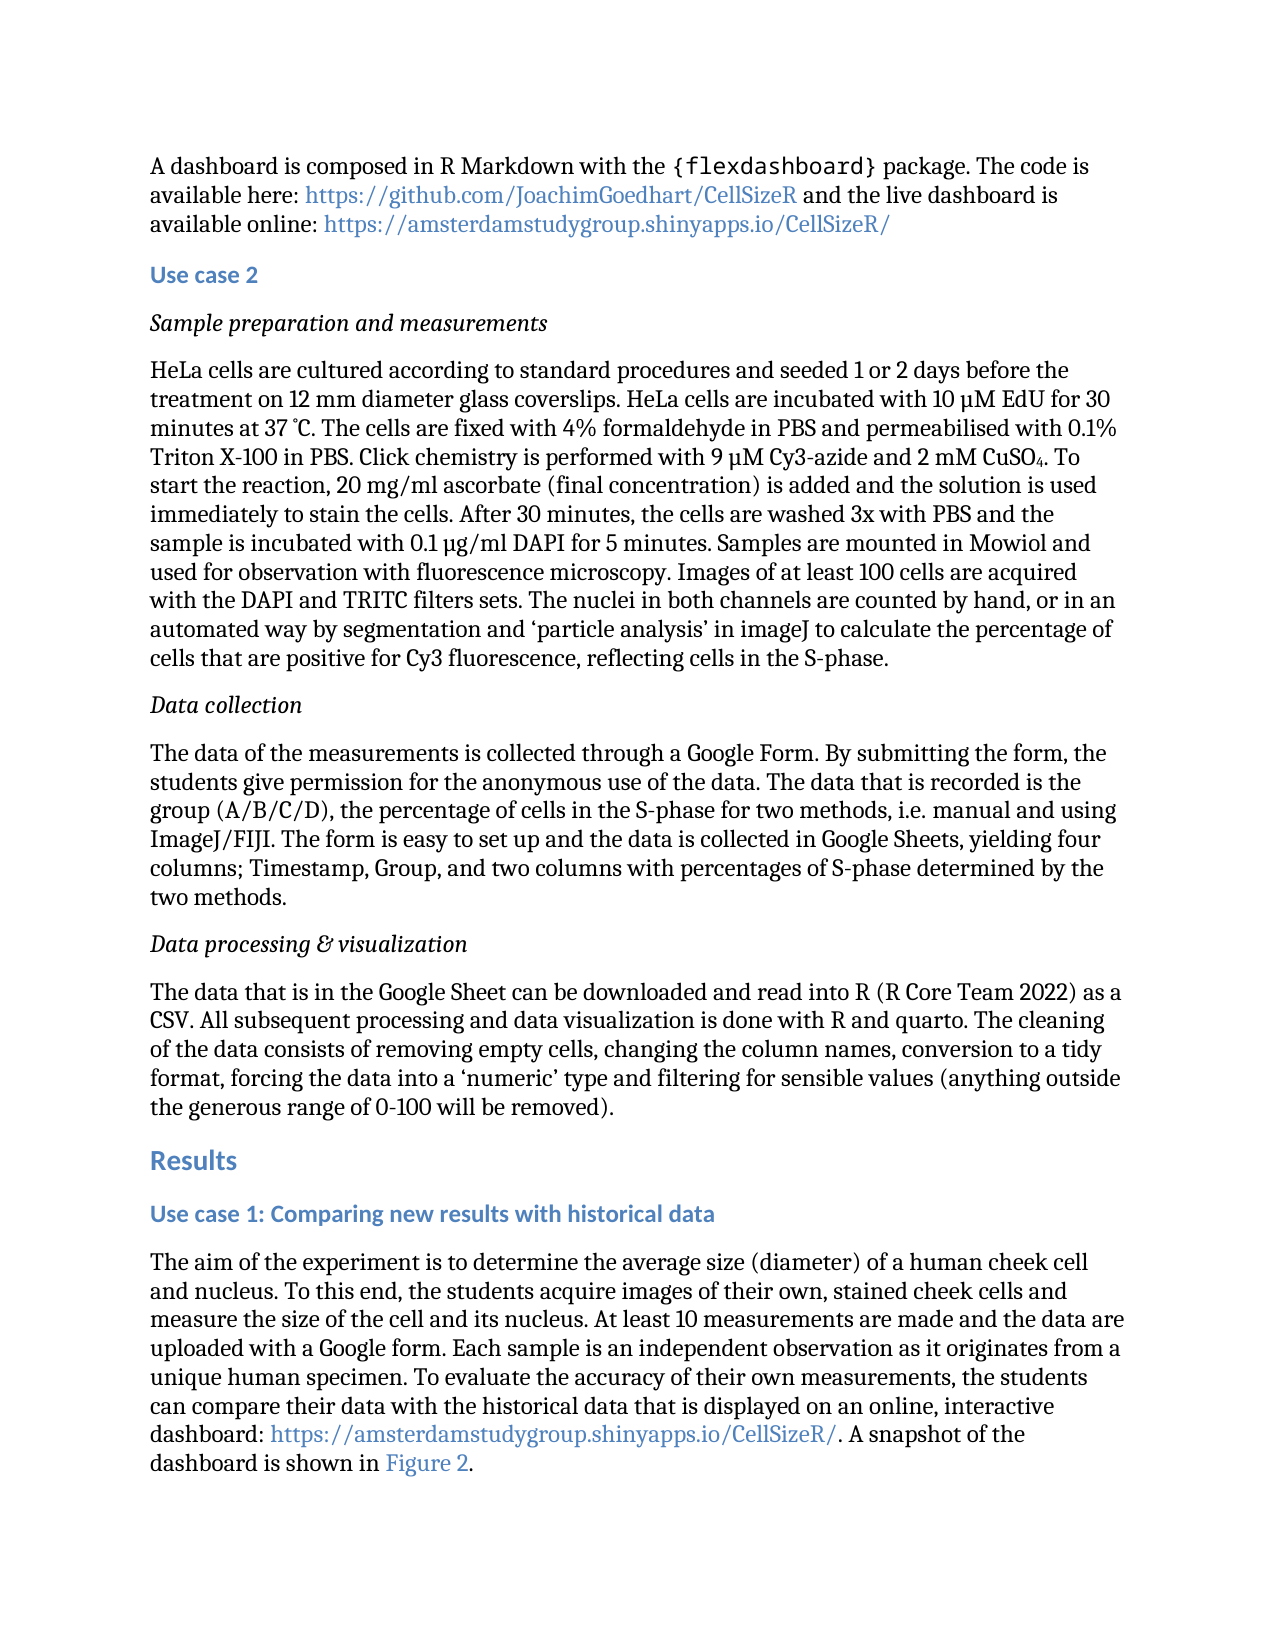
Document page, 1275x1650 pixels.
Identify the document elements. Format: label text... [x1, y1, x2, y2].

text HeLa cells are cultured according to standard procedures and seeded 1 or 2 days before the treatment on 12 mm diameter glass coverslips. HeLa cells are incubated with 10 µM EdU for 30 minutes at 37 ˚C. The cells are fixed with 4% formaldehyde in PBS and permeabilised with 0.1% Triton X-100 in PBS. Click chemistry is performed with 9 µM Cy3-azide and 2 mM CuSO4. To start the reaction, 20 mg/ml ascorbate (final concentration) is added and the solution is used immediately to stain the cells. After 30 minutes, the cells are washed 3x with PBS and the sample is incubated with 0.1 µg/ml DAPI for 5 minutes. Samples are mounted in Mowiol and used for observation with fluorescence microscopy. Images of at least 100 cells are acquired with the DAPI and TRITC filters sets. The nuclei in both channels are counted by hand, or in an automated way by segmentation and ‘particle analysis’ in imageJ to calculate the percentage of cells that are positive for Cy3 fluorescence, reflecting cells in the S-phase. [150, 356, 1125, 673]
text Sample preparation and measurements [150, 309, 1125, 338]
subtitle Use case 1: Comparing new results with historical data [150, 1199, 1125, 1229]
text A dashboard is composed in R Markdown with the {flexdashboard} package. The code is available here: https://github.com/JoachimGoedhart/CellSizeR and the live dashboard is available online: https://amsterdamstudygroup.shinyapps.io/CellSizeR/ [150, 150, 1125, 239]
text Data collection [150, 691, 1125, 720]
subtitle Results [150, 1142, 1125, 1178]
text The data of the measurements is collected through a Google Form. By submitting the form, the students give permission for the anonymous use of the data. The data that is recorded is the group (A/B/C/D), the percentage of cells in the S-phase for two methods, i.e. manual and using ImageJ/FIJI. The form is easy to set up and the data is collected in Google Sheets, yielding four columns; Timestamp, Group, and two columns with percentages of S-phase determined by the two methods. [150, 739, 1125, 911]
text The aim of the experiment is to determine the average size (diameter) of a human cheek cell and nucleus. To this end, the students acquire images of their own, stained cheek cells and measure the size of the cell and its nucleus. At least 10 measurements are made and the data are uploaded with a Google form. Each sample is an independent observation as it originates from a unique human specimen. To evaluate the accuracy of their own measurements, the students can compare their data with the historical data that is displayed on an online, interactive dashboard: https://amsterdamstudygroup.shinyapps.io/CellSizeR/. A snapshot of the dashboard is shown in Figure 2. [150, 1248, 1125, 1478]
subtitle Use case 2 [150, 259, 1125, 290]
text Data processing & visualization [150, 930, 1125, 959]
text The data that is in the Google Sheet can be downloaded and read into R (R Core Team 2022) as a CSV. All subsequent processing and data visualization is done with R and quarto. The cleaning of the data consists of removing empty cells, changing the column names, conversion to a tidy format, forcing the data into a ‘numeric’ type and filtering for sensible values (anything outside the generous range of 0-100 will be removed). [150, 978, 1125, 1121]
